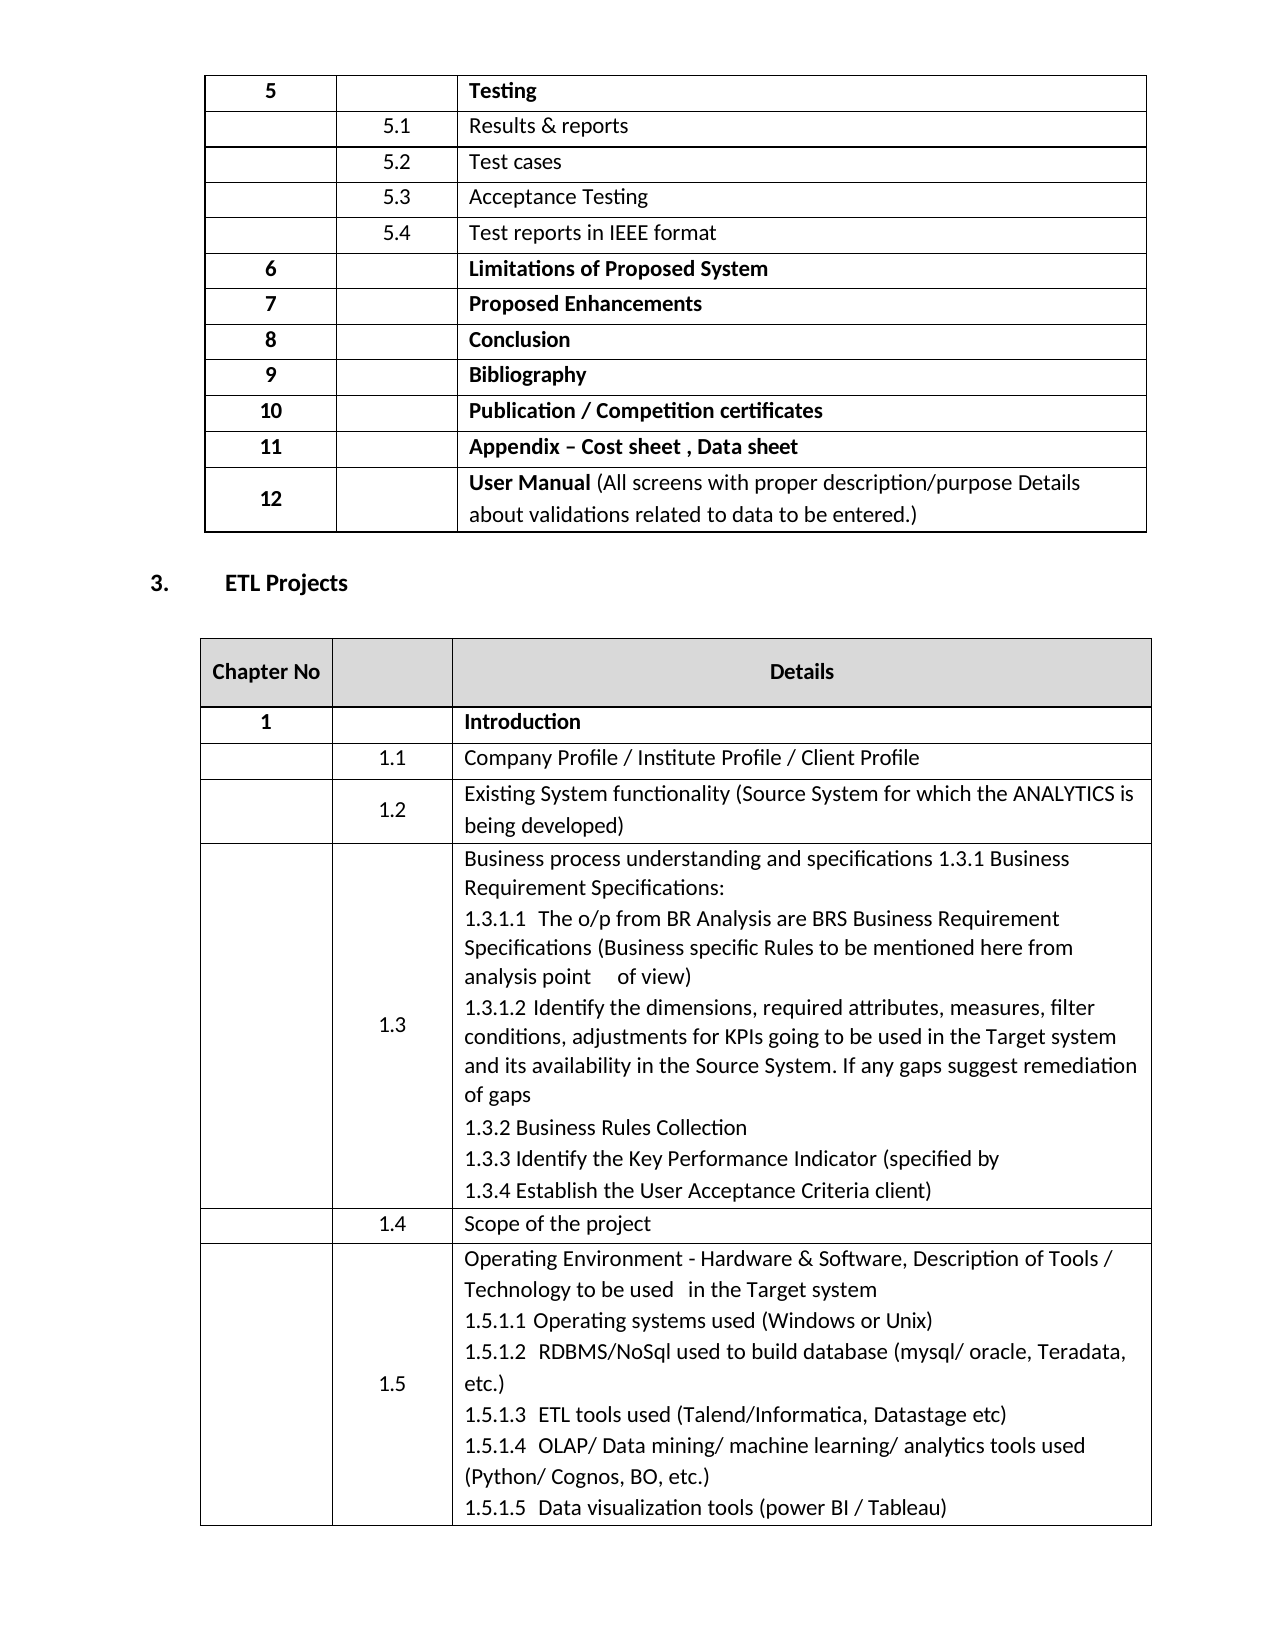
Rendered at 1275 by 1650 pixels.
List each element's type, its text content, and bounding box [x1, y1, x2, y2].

table_cell Proposed Enhancements [458, 289, 1146, 324]
table_cell [337, 254, 457, 288]
table_cell [201, 780, 332, 843]
table_cell 1.5 [333, 1244, 452, 1525]
table_cell 5.2 [337, 148, 457, 182]
table_cell 7 [206, 289, 336, 324]
table_header Chapter No [201, 639, 332, 706]
table_header Details [453, 639, 1151, 706]
table_cell Limitations of Proposed System [458, 254, 1146, 288]
table_cell [201, 1244, 332, 1525]
table_cell Test cases [458, 148, 1146, 182]
table_cell Test reports in IEEE format [458, 218, 1146, 253]
table_cell [337, 325, 457, 359]
table_cell [201, 744, 332, 778]
table_cell 12 [206, 468, 336, 531]
table_header [333, 639, 452, 706]
table_cell Acceptance Testing [458, 183, 1146, 217]
table_cell [201, 844, 332, 1208]
table_cell [206, 148, 336, 182]
table_cell User Manual (All screens with proper description/purpose Details about validations related to data to be entered.) [458, 468, 1146, 531]
table_cell 9 [206, 360, 336, 395]
table_cell [206, 112, 336, 146]
table_cell 11 [206, 432, 336, 467]
table_cell 5.4 [337, 218, 457, 253]
table_cell Publication / Competition certificates [458, 396, 1146, 431]
table_cell [333, 708, 452, 742]
table_cell Existing System functionality (Source System for which the ANALYTICS is being developed) [453, 780, 1151, 843]
table_cell 5.1 [337, 112, 457, 146]
table_cell Company Profile / Institute Profile / Client Profile [453, 744, 1151, 778]
table_cell [206, 218, 336, 253]
table_cell Results & reports [458, 112, 1146, 146]
table_cell [337, 289, 457, 324]
table_cell [337, 432, 457, 467]
table_cell Bibliography [458, 360, 1146, 395]
table_header Testing [458, 76, 1146, 111]
table_cell 1.4 [333, 1209, 452, 1243]
table_cell [337, 360, 457, 395]
table_cell Appendix – Cost sheet , Data sheet [458, 432, 1146, 467]
table_cell [337, 468, 457, 531]
table_cell 1.1 [333, 744, 452, 778]
table_header [337, 76, 457, 111]
table_cell Conclusion [458, 325, 1146, 359]
table_header 5 [206, 76, 336, 111]
table_cell 5.3 [337, 183, 457, 217]
table_cell 10 [206, 396, 336, 431]
table_cell 8 [206, 325, 336, 359]
table_cell Operating Environment - Hardware & Software, Description of Tools / Technology to be used in the Target system Operating systems used (Windows or Unix) RDBMS/NoSql used to build database (mysql/ oracle, Teradata, etc.) ETL tools used (Talend/Informatica, Datastage etc) OLAP/ Data mining/ machine learning/ analytics tools used (Python/ Cognos, BO, etc.) Data visualization tools (power BI / Tableau) [453, 1244, 1151, 1525]
table_cell [206, 183, 336, 217]
table_cell Scope of the project [453, 1209, 1151, 1243]
table_cell 1 [201, 708, 332, 742]
table_cell Business process understanding and specifications 1.3.1 Business Requirement Specifications: The o/p from BR Analysis are BRS Business Requirement Specifications (Business specific Rules to be mentioned here from analysis point of view) Identify the dimensions, required attributes, measures, filter conditions, adjustments for KPIs going to be used in the Target system and its availability in the Source System. If any gaps suggest remediation of gaps Business Rules Collection Identify the Key Performance Indicator (specified by Establish the User Acceptance Criteria client) [453, 844, 1151, 1208]
table_cell [337, 396, 457, 431]
table_cell 1.2 [333, 780, 452, 843]
table_cell [201, 1209, 332, 1243]
table_cell 1.3 [333, 844, 452, 1208]
table_cell 6 [206, 254, 336, 288]
list ETL Projects [150, 567, 1200, 597]
table_cell Introduction [453, 708, 1151, 742]
